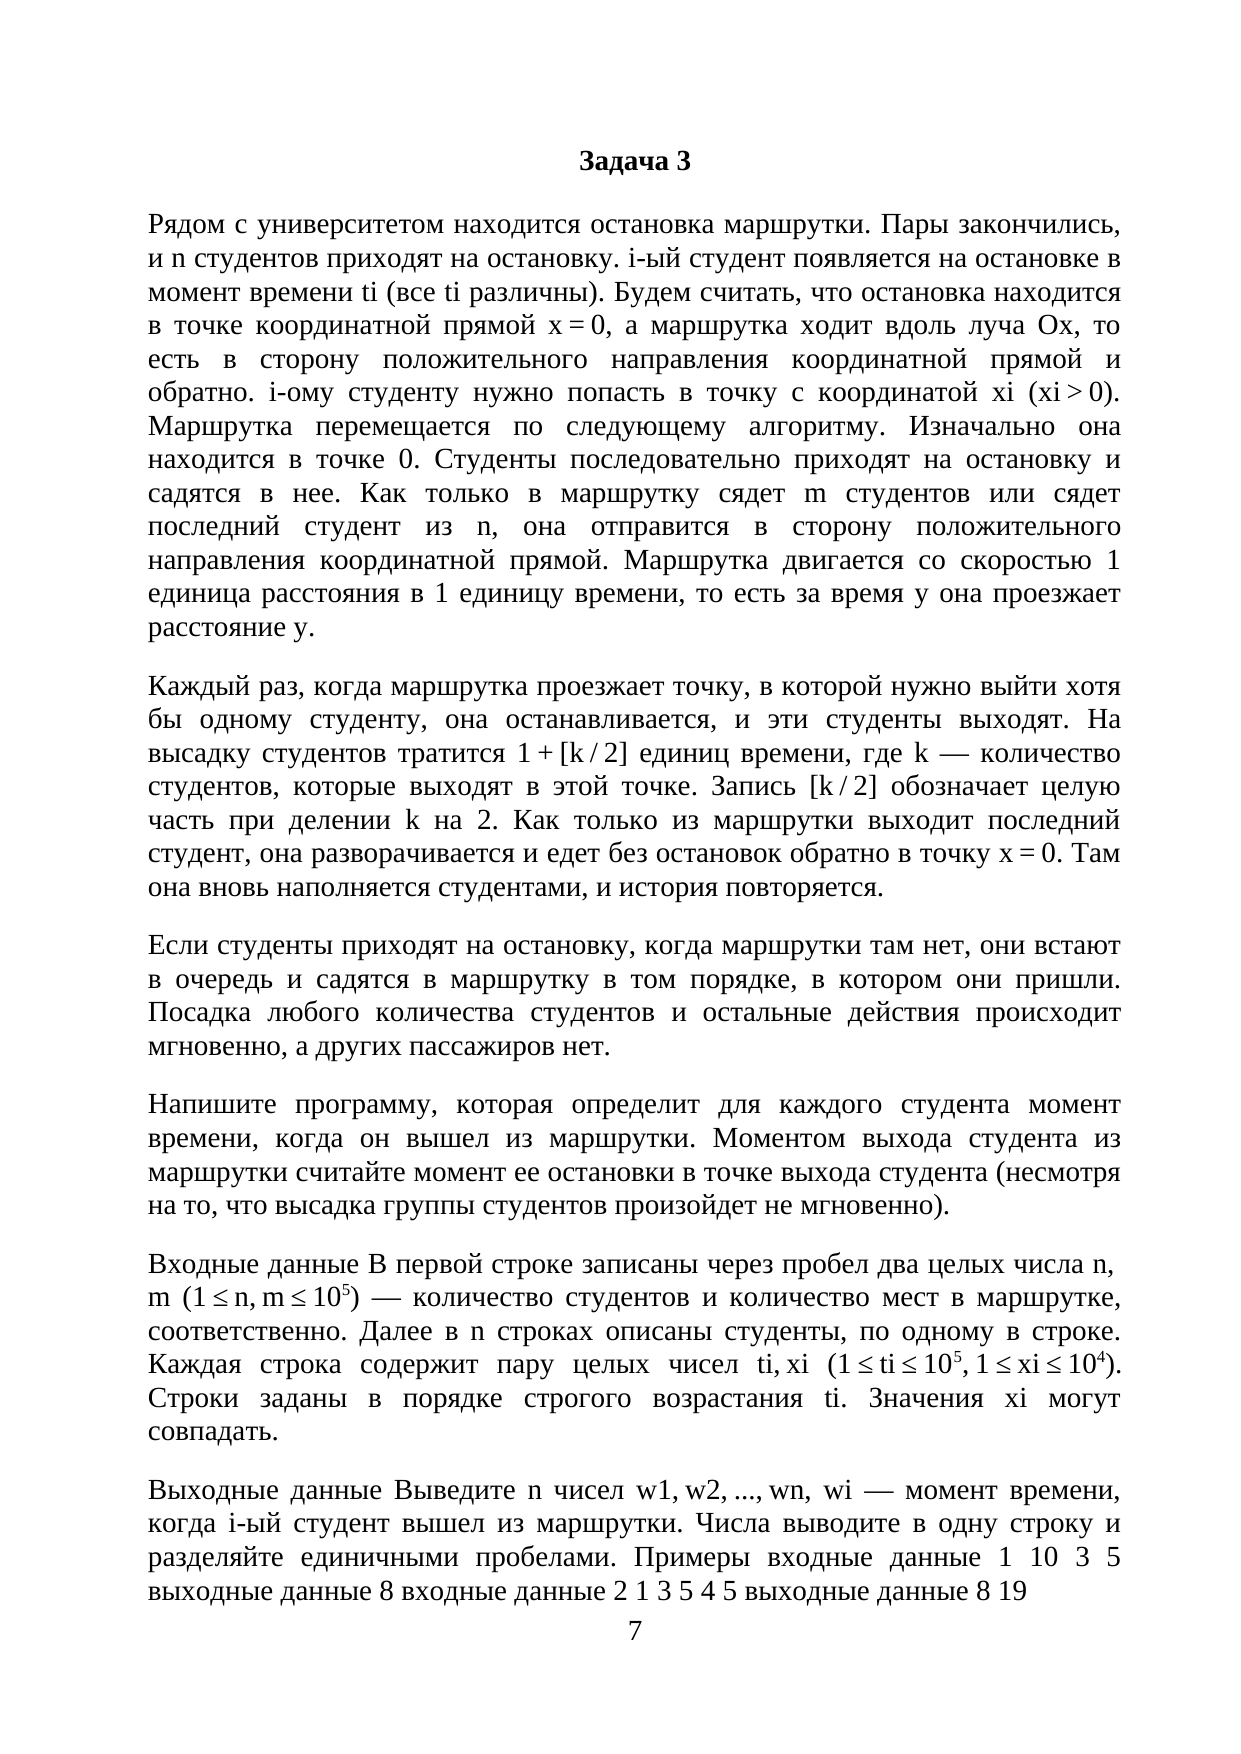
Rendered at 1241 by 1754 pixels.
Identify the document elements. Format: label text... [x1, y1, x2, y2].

text Рядом с университетом находится остановка маршрутки. Пары закончились, и n студентов приходят на остановку. i-ый студент появляется на остановке в момент времени ti (все ti различны). Будем считать, что остановка находится в точке координатной прямой x = 0, а маршрутка ходит вдоль луча Ox, то есть в сторону положительного направления координатной прямой и обратно. i-ому студенту нужно попасть в точку с координатой xi (xi > 0). Маршрутка перемещается по следующему алгоритму. Изначально она находится в точке 0. Студенты последовательно приходят на остановку и садятся в нее. Как только в маршрутку сядет m студентов или сядет последний студент из n, она отправится в сторону положительного направления координатной прямой. Маршрутка двигается со скоростью 1 единица расстояния в 1 единицу времени, то есть за время y она проезжает расстояние y. [148, 207, 1122, 643]
text Если студенты приходят на остановку, когда маршрутки там нет, они встают в очередь и садятся в маршрутку в том порядке, в котором они пришли. Посадка любого количества студентов и остальные действия происходит мгновенно, а других пассажиров нет. [148, 927, 1122, 1062]
text Входные данные В первой строке записаны через пробел два целых числа n, m (1 ≤ n, m ≤ 105) — количество студентов и количество мест в маршрутке, соответственно. Далее в n строках описаны студенты, по одному в строке. Каждая строка содержит пару целых чисел ti, xi (1 ≤ ti ≤ 105, 1 ≤ xi ≤ 104). Строки заданы в порядке строгого возрастания ti. Значения xi могут совпадать. [148, 1246, 1122, 1447]
text Задача 3 [148, 143, 1122, 177]
text Каждый раз, когда маршрутка проезжает точку, в которой нужно выйти хотя бы одному студенту, она останавливается, и эти студенты выходят. На высадку студентов тратится 1 + [k / 2] единиц времени, где k — количество студентов, которые выходят в этой точке. Запись [k / 2] обозначает целую часть при делении k на 2. Как только из маршрутки выходит последний студент, она разворачивается и едет без остановок обратно в точку x = 0. Там она вновь наполняется студентами, и история повторяется. [148, 668, 1122, 902]
text Напишите программу, которая определит для каждого студента момент времени, когда он вышел из маршрутки. Моментом выхода студента из маршрутки считайте момент ее остановки в точке выхода студента (несмотря на то, что высадка группы студентов произойдет не мгновенно). [148, 1087, 1122, 1221]
